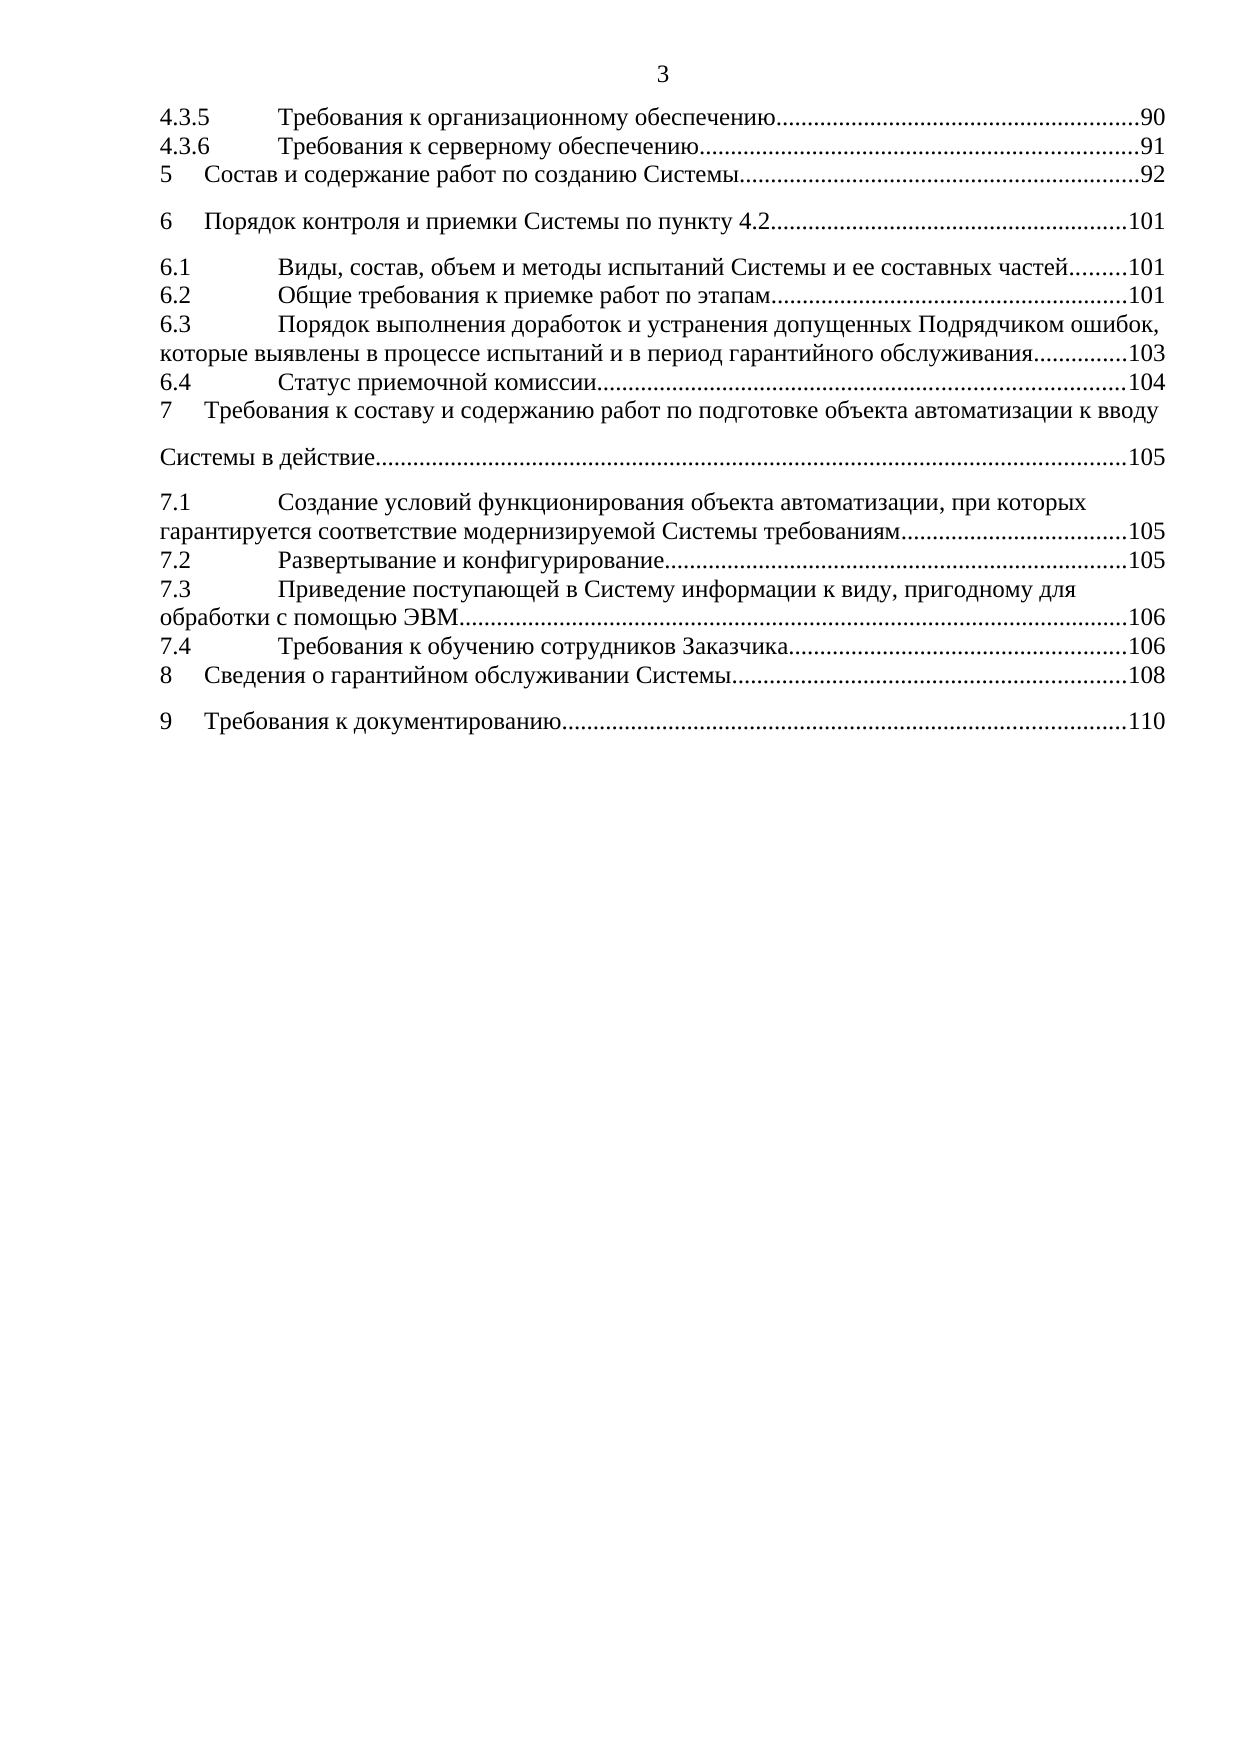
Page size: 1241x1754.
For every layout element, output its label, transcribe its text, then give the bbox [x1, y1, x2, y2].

text 6.2 Общие требования к приемке работ по этапам 101 [159, 281, 1166, 309]
text 5 Состав и содержание работ по созданию Системы 92 [159, 159, 1166, 188]
text 7.2 Развертывание и конфигурирование 105 [159, 545, 1166, 574]
text 6 Порядок контроля и приемки Системы по пункту 4.2 101 [159, 206, 1166, 234]
text 4.3.5 Требования к организационному обеспечению 90 [159, 102, 1166, 131]
text 6.4 Статус приемочной комиссии 104 [159, 367, 1166, 396]
text 6.1 Виды, состав, объем и методы испытаний Системы и ее составных частей 101 [159, 252, 1166, 281]
text 7.4 Требования к обучению сотрудников Заказчика 106 [159, 631, 1166, 660]
text 7.1 Создание условий функционирования объекта автоматизации, при которых гарантируется соответствие модернизируемой Системы требованиям 105 [159, 487, 1166, 545]
text 7 Требования к составу и содержанию работ по подготовке объекта автоматизации к вводу Системы в действие 105 [159, 396, 1166, 470]
text 6.3 Порядок выполнения доработок и устранения допущенных Подрядчиком ошибок, которые выявлены в процессе испытаний и в период гарантийного обслуживания 103 [159, 309, 1166, 367]
text 7.3 Приведение поступающей в Систему информации к виду, пригодному для обработки с помощью ЭВМ 106 [159, 574, 1166, 631]
text 4.3.6 Требования к серверному обеспечению 91 [159, 131, 1166, 159]
text 9 Требования к документированию 110 [159, 706, 1166, 735]
text 8 Сведения о гарантийном обслуживании Системы 108 [159, 660, 1166, 689]
